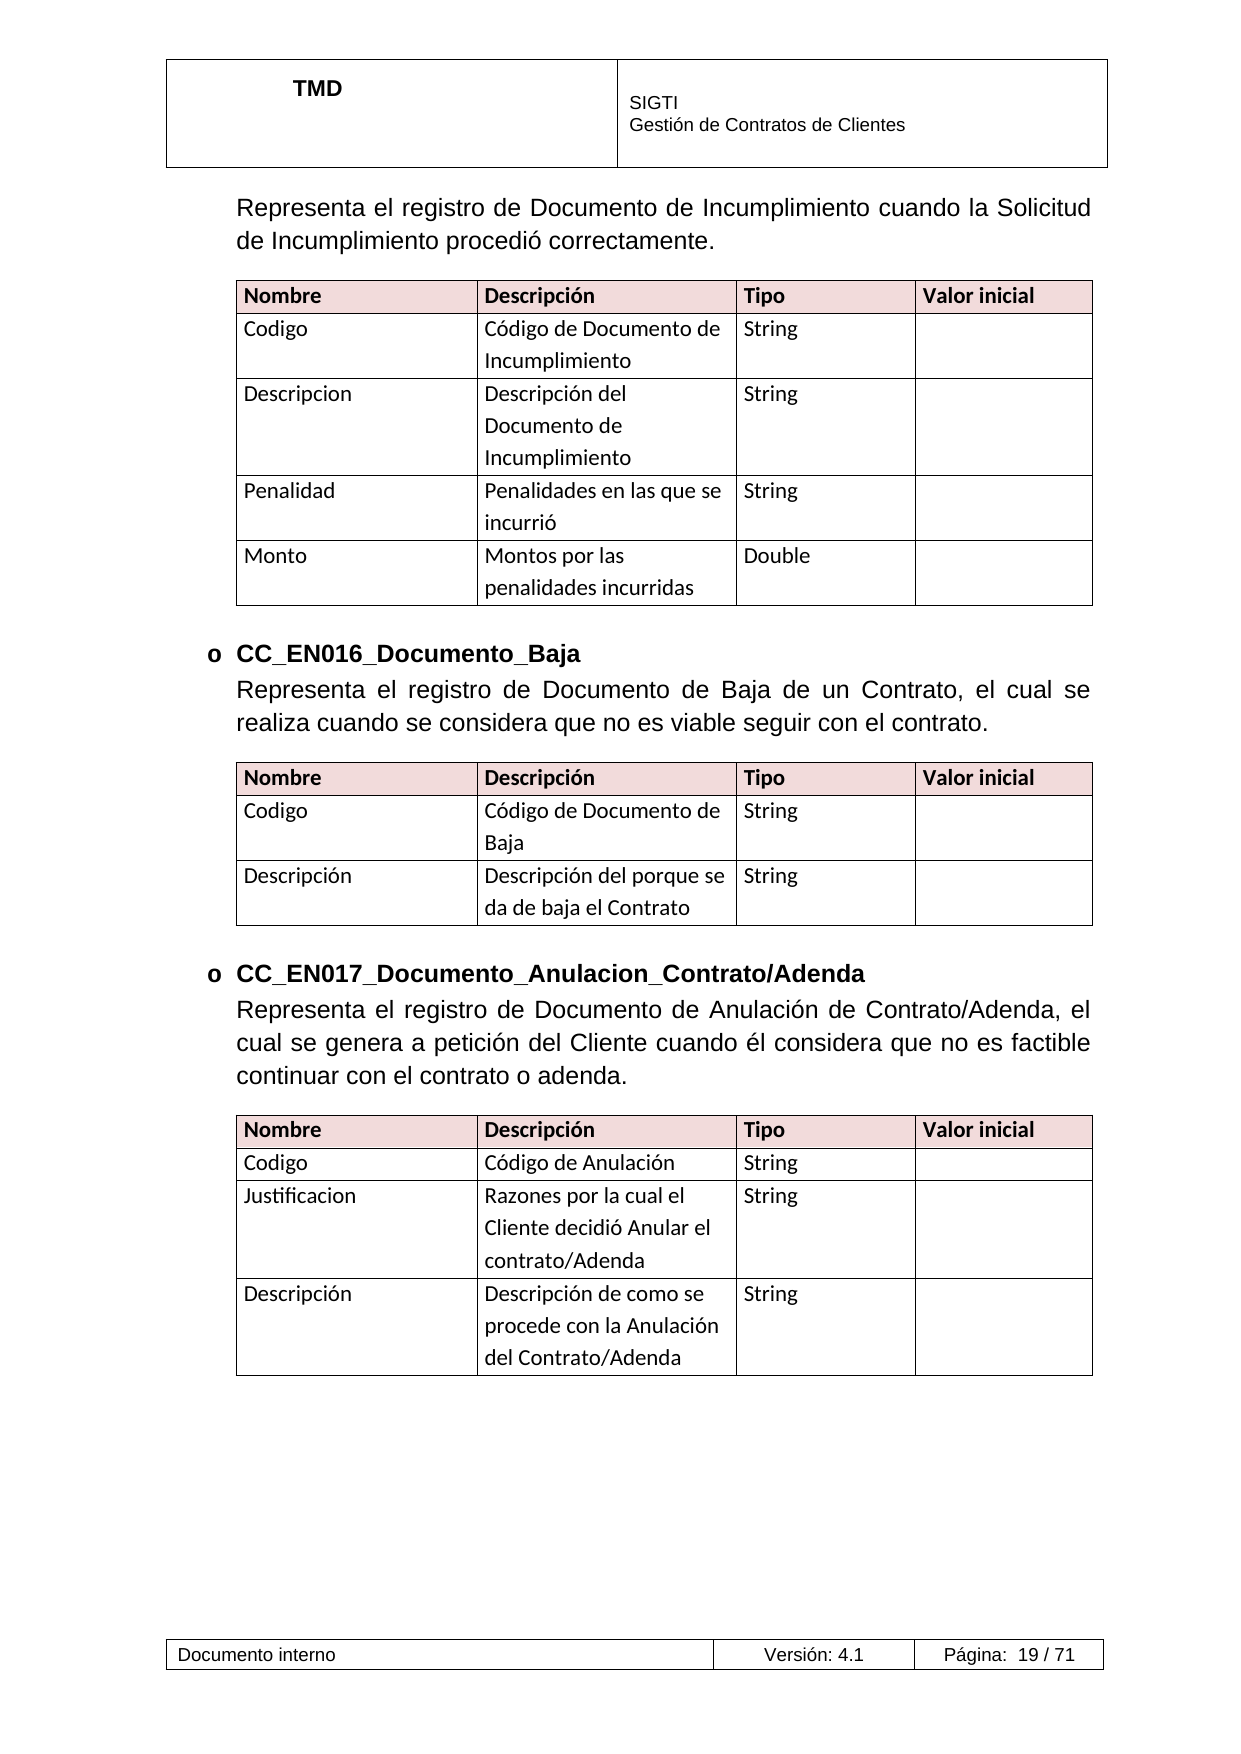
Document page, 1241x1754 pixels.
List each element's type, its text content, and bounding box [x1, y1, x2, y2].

text Representa el registro de Documento de Incumplimiento cuando la Solicitud de Incumplimiento procedió correctamente. [236, 193, 1092, 255]
table_cell Descripcion [237, 379, 477, 475]
list CC_EN016_Documento_Baja [207, 639, 1092, 670]
table_cell Penalidades en las que se incurrió [478, 476, 736, 540]
table_cell Codigo [237, 1149, 477, 1180]
table_header Nombre [237, 1116, 477, 1147]
table_cell Descripción [237, 861, 477, 925]
table_cell [916, 1181, 1092, 1278]
table_cell Codigo [237, 796, 477, 860]
table_header Descripción [478, 1116, 736, 1147]
table_header Tipo [737, 281, 915, 313]
table_cell Descripción del Documento de Incumplimiento [478, 379, 736, 475]
table_cell Descripción de como se procede con la Anulación del Contrato/Adenda [478, 1279, 736, 1375]
table_cell [916, 476, 1092, 540]
table_cell [916, 861, 1092, 925]
table_cell String [737, 379, 915, 475]
table_cell Código de Documento de Baja [478, 796, 736, 860]
list CC_EN017_Documento_Anulacion_Contrato/Adenda [207, 959, 1092, 990]
table_header Tipo [737, 763, 915, 795]
table_cell Justificacion [237, 1181, 477, 1278]
table_cell Montos por las penalidades incurridas [478, 541, 736, 605]
table_cell String [737, 476, 915, 540]
table_cell String [737, 314, 915, 378]
table_cell Double [737, 541, 915, 605]
table_cell [916, 1149, 1092, 1180]
table_cell [916, 314, 1092, 378]
table_cell [916, 1279, 1092, 1375]
table_header Descripción [478, 763, 736, 795]
table_cell String [737, 1181, 915, 1278]
table_cell String [737, 1149, 915, 1180]
table_header Nombre [237, 763, 477, 795]
table_cell Descripción [237, 1279, 477, 1375]
table_cell Codigo [237, 314, 477, 378]
table_cell [916, 796, 1092, 860]
table_cell String [737, 1279, 915, 1375]
table_cell Código de Anulación [478, 1149, 736, 1180]
table_header Valor inicial [916, 763, 1092, 795]
table_header Tipo [737, 1116, 915, 1147]
table_cell Descripción del porque se da de baja el Contrato [478, 861, 736, 925]
table_cell Penalidad [237, 476, 477, 540]
table_header Valor inicial [916, 1116, 1092, 1147]
table_cell Código de Documento de Incumplimiento [478, 314, 736, 378]
table_cell Monto [237, 541, 477, 605]
table_cell String [737, 861, 915, 925]
table_cell [916, 379, 1092, 475]
table_header Valor inicial [916, 281, 1092, 313]
table_cell Razones por la cual el Cliente decidió Anular el contrato/Adenda [478, 1181, 736, 1278]
table_cell String [737, 796, 915, 860]
table_header Descripción [478, 281, 736, 313]
table_header Nombre [237, 281, 477, 313]
text Representa el registro de Documento de Baja de un Contrato, el cual se realiza cuando se considera que no es viable seguir con el contrato. [236, 675, 1092, 737]
text Representa el registro de Documento de Anulación de Contrato/Adenda, el cual se genera a petición del Cliente cuando él considera que no es factible continuar con el contrato o adenda. [236, 994, 1092, 1089]
table_cell [916, 541, 1092, 605]
